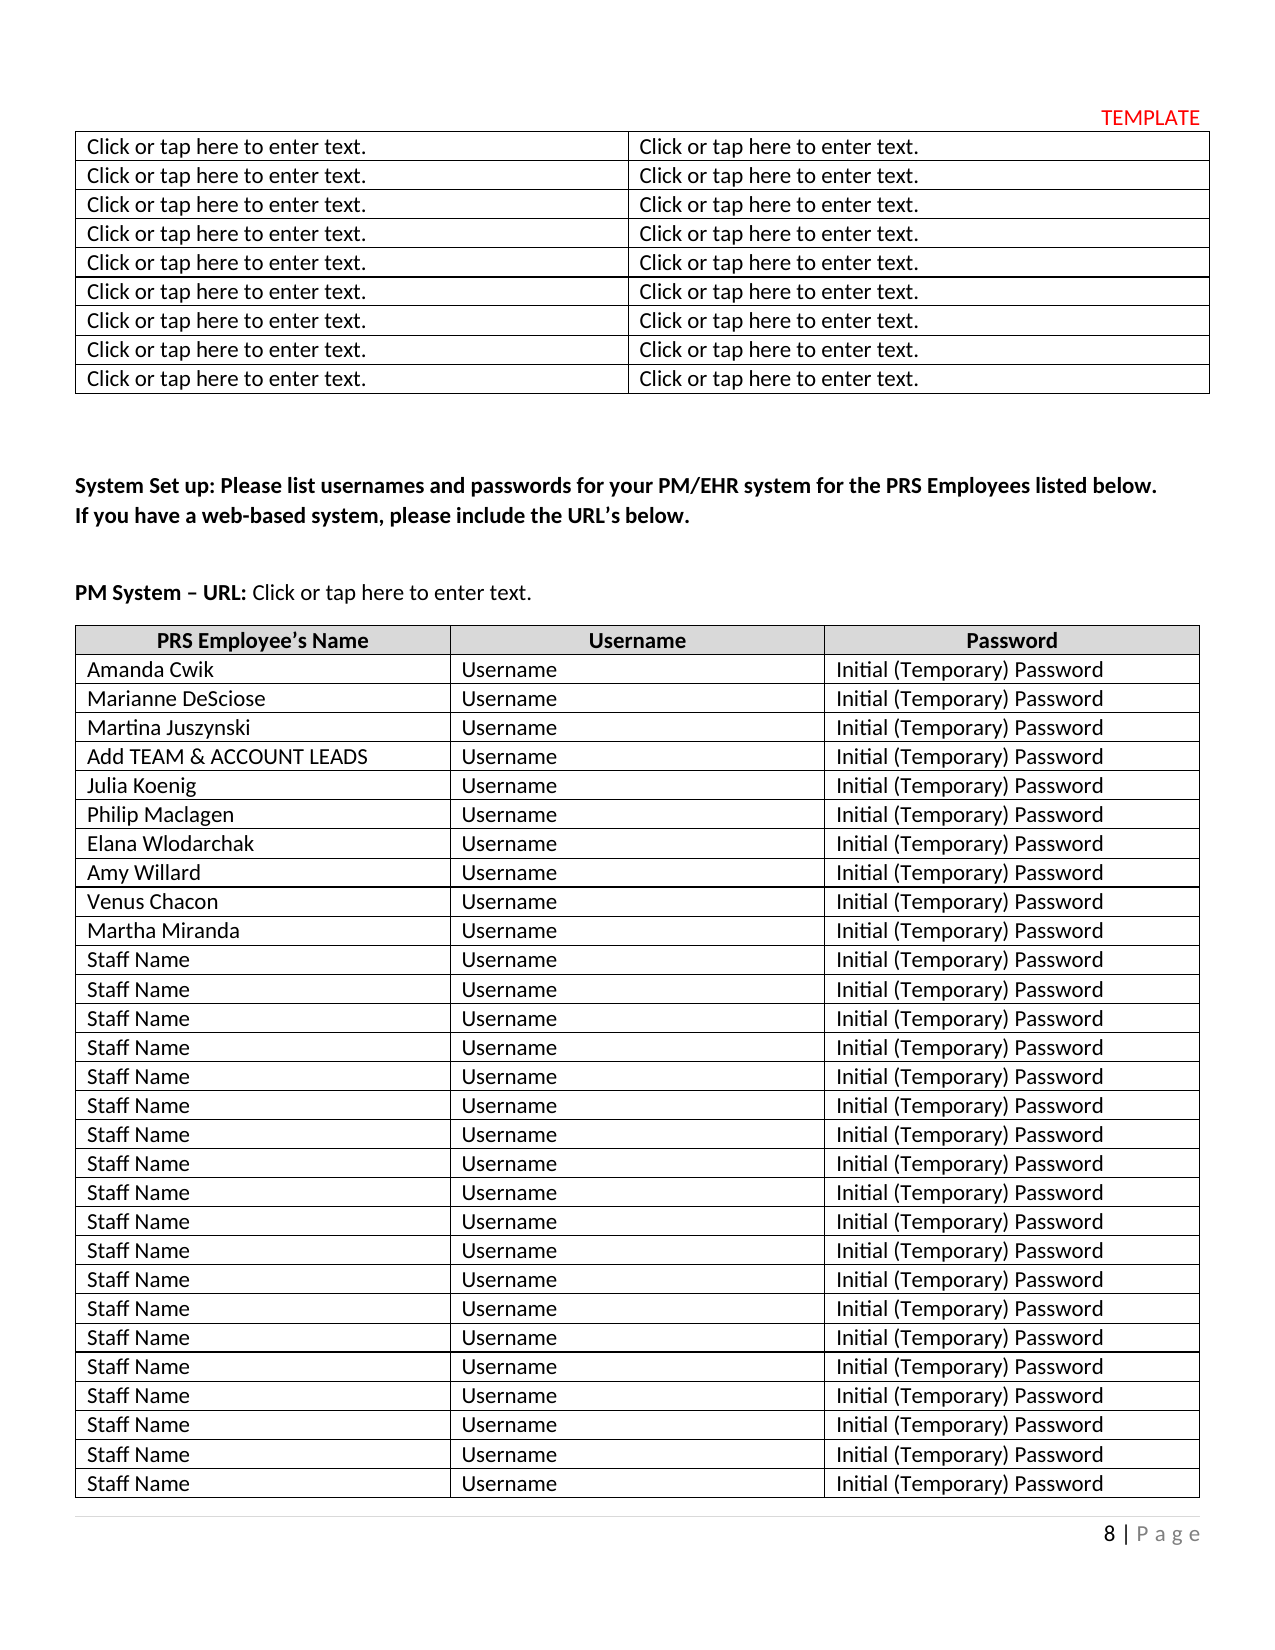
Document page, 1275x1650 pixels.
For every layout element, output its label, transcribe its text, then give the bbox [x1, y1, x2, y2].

text If you have a web-based system, please include the URL’s below. [75, 501, 1200, 529]
text System Set up: Please list usernames and passwords for your PM/EHR system for the PRS Employees listed below. [75, 471, 1200, 499]
table_cell Amanda Cwik [76, 655, 450, 683]
table_header PRS Employee’s Name [76, 626, 450, 654]
table_header Username [451, 626, 824, 654]
text PM System – URL: [75, 578, 1200, 606]
table_header Password [825, 626, 1199, 654]
